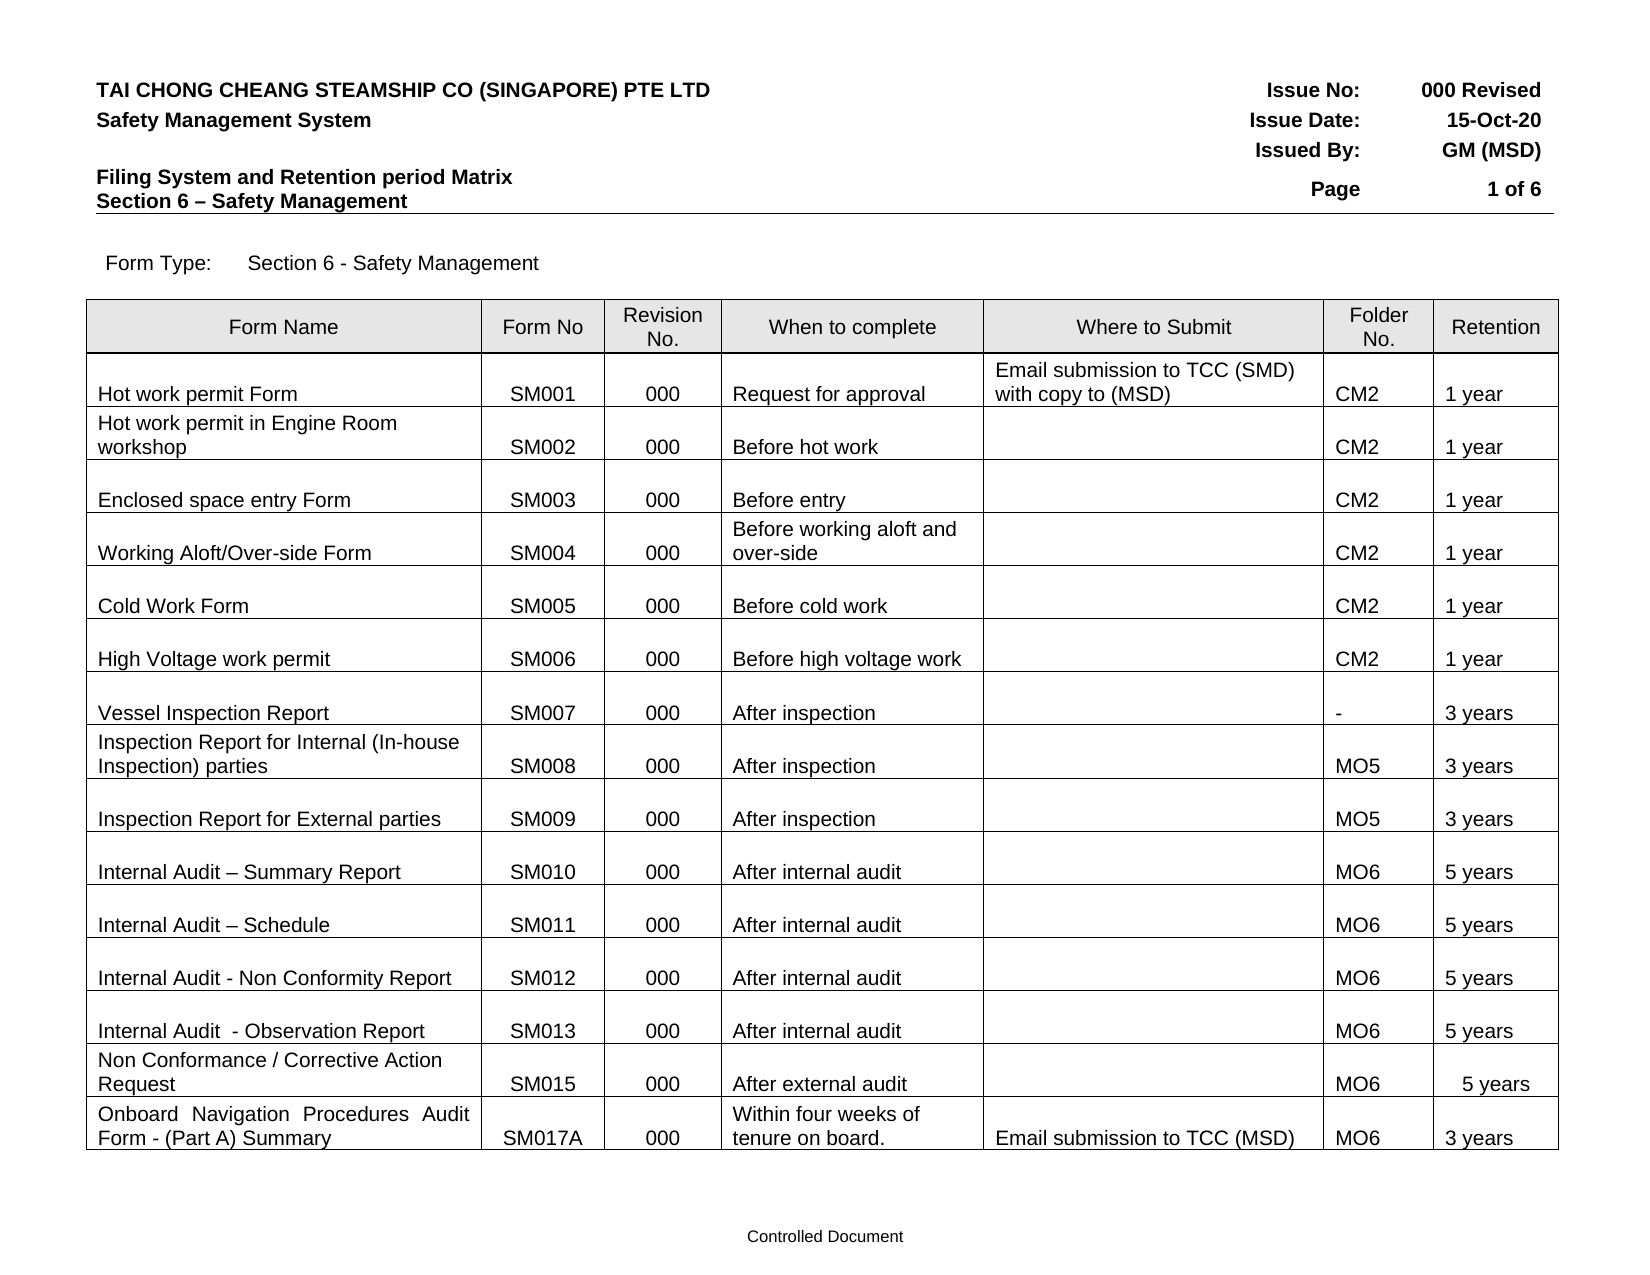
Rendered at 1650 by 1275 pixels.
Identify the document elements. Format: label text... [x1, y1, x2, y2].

table_cell CM2 [1324, 619, 1433, 671]
table_cell 000 [605, 885, 721, 937]
table_cell SM005 [482, 566, 604, 618]
table_cell 000 [605, 779, 721, 831]
table_cell After internal audit [722, 832, 983, 884]
table_cell Enclosed space entry Form [87, 460, 481, 512]
table_cell 000 [605, 354, 721, 406]
table_cell 5 years [1434, 991, 1558, 1043]
table_header Form Name [87, 300, 481, 352]
table_cell 5 years [1434, 938, 1558, 990]
table_cell CM2 [1324, 407, 1433, 459]
table_cell Internal Audit - Non Conformity Report [87, 938, 481, 990]
table_cell Non Conformance / Corrective Action Request [87, 1044, 481, 1096]
table_cell MO5 [1324, 779, 1433, 831]
table_cell - [1324, 672, 1433, 724]
table_cell Before cold work [722, 566, 983, 618]
table_cell 000 [605, 1097, 721, 1149]
table_cell SM001 [482, 354, 604, 406]
table_cell Inspection Report for Internal (In-house Inspection) parties [87, 725, 481, 777]
table_cell High Voltage work permit [87, 619, 481, 671]
table_cell Hot work permit in Engine Room workshop [87, 407, 481, 459]
table_cell SM002 [482, 407, 604, 459]
table_cell Internal Audit – Summary Report [87, 832, 481, 884]
table_cell [984, 779, 1323, 831]
table_cell SM013 [482, 991, 604, 1043]
table_cell 000 [605, 938, 721, 990]
table_header Folder No. [1324, 300, 1433, 352]
table_cell [984, 938, 1323, 990]
table_cell CM2 [1324, 354, 1433, 406]
table_cell MO6 [1324, 832, 1433, 884]
table_cell [984, 725, 1323, 777]
table_cell 3 years [1434, 672, 1558, 724]
table_cell 000 [605, 725, 721, 777]
table_cell Inspection Report for External parties [87, 779, 481, 831]
table_cell 1 year [1434, 619, 1558, 671]
table_cell SM011 [482, 885, 604, 937]
table_cell 000 [605, 513, 721, 565]
table_cell Request for approval [722, 354, 983, 406]
table_cell After inspection [722, 725, 983, 777]
table_cell MO6 [1324, 885, 1433, 937]
table_cell [984, 566, 1323, 618]
table_cell 1 year [1434, 513, 1558, 565]
table_cell After internal audit [722, 885, 983, 937]
table_cell [984, 832, 1323, 884]
table_cell Within four weeks of tenure on board. [722, 1097, 983, 1149]
table_cell 000 [605, 460, 721, 512]
table_cell Internal Audit - Observation Report [87, 991, 481, 1043]
table_cell 1 year [1434, 407, 1558, 459]
table_cell 5 years [1434, 832, 1558, 884]
table_cell MO5 [1324, 725, 1433, 777]
table_cell 000 [605, 991, 721, 1043]
table_cell 000 [605, 832, 721, 884]
table_cell 3 years [1434, 779, 1558, 831]
table_cell SM009 [482, 779, 604, 831]
table_header Where to Submit [984, 300, 1323, 352]
table_header When to complete [722, 300, 983, 352]
table_cell SM017A [482, 1097, 604, 1149]
table_cell 1 year [1434, 460, 1558, 512]
table_cell [984, 885, 1323, 937]
table_cell Email submission to TCC (MSD) [984, 1097, 1323, 1149]
table_cell [984, 513, 1323, 565]
table_cell 000 [605, 1044, 721, 1096]
table_cell SM007 [482, 672, 604, 724]
table_cell After internal audit [722, 938, 983, 990]
table_cell [984, 407, 1323, 459]
table_cell 3 years [1434, 725, 1558, 777]
table_cell SM010 [482, 832, 604, 884]
table_cell Before entry [722, 460, 983, 512]
table_cell 1 year [1434, 354, 1558, 406]
table_cell SM015 [482, 1044, 604, 1096]
table_cell CM2 [1324, 566, 1433, 618]
table_cell Cold Work Form [87, 566, 481, 618]
table_cell SM003 [482, 460, 604, 512]
table_cell SM004 [482, 513, 604, 565]
table_cell Working Aloft/Over-side Form [87, 513, 481, 565]
table_header Retention [1434, 300, 1558, 352]
table_cell SM012 [482, 938, 604, 990]
table_header Section 6 - Safety Management [236, 238, 686, 299]
table_cell Email submission to TCC (SMD) with copy to (MSD) [984, 354, 1323, 406]
table_cell After external audit [722, 1044, 983, 1096]
table_cell After inspection [722, 672, 983, 724]
table_cell 000 [605, 672, 721, 724]
table_cell MO6 [1324, 938, 1433, 990]
table_cell SM006 [482, 619, 604, 671]
table_cell 000 [605, 407, 721, 459]
table_cell Onboard Navigation Procedures Audit Form - (Part A) Summary [87, 1097, 481, 1149]
table_header Form No [482, 300, 604, 352]
table_cell Before working aloft and over-side [722, 513, 983, 565]
table_cell Before hot work [722, 407, 983, 459]
table_header Form Type: [94, 238, 236, 299]
table_cell [984, 991, 1323, 1043]
table_cell 000 [605, 619, 721, 671]
table_cell [984, 460, 1323, 512]
table_cell Before high voltage work [722, 619, 983, 671]
table_cell MO6 [1324, 1044, 1433, 1096]
table_cell [984, 1044, 1323, 1096]
table_cell After inspection [722, 779, 983, 831]
table_cell 5 years [1434, 885, 1558, 937]
table_header Revision No. [605, 300, 721, 352]
table_cell 1 year [1434, 566, 1558, 618]
table_cell Hot work permit Form [87, 354, 481, 406]
table_cell MO6 [1324, 991, 1433, 1043]
table_cell Internal Audit – Schedule [87, 885, 481, 937]
table_cell [984, 672, 1323, 724]
table_cell 3 years [1434, 1097, 1558, 1149]
table_cell Vessel Inspection Report [87, 672, 481, 724]
table_cell 5 years [1434, 1044, 1558, 1096]
table_cell After internal audit [722, 991, 983, 1043]
table_cell [984, 619, 1323, 671]
table_cell MO6 [1324, 1097, 1433, 1149]
table_cell CM2 [1324, 513, 1433, 565]
table_cell CM2 [1324, 460, 1433, 512]
table_cell 000 [605, 566, 721, 618]
table_cell SM008 [482, 725, 604, 777]
